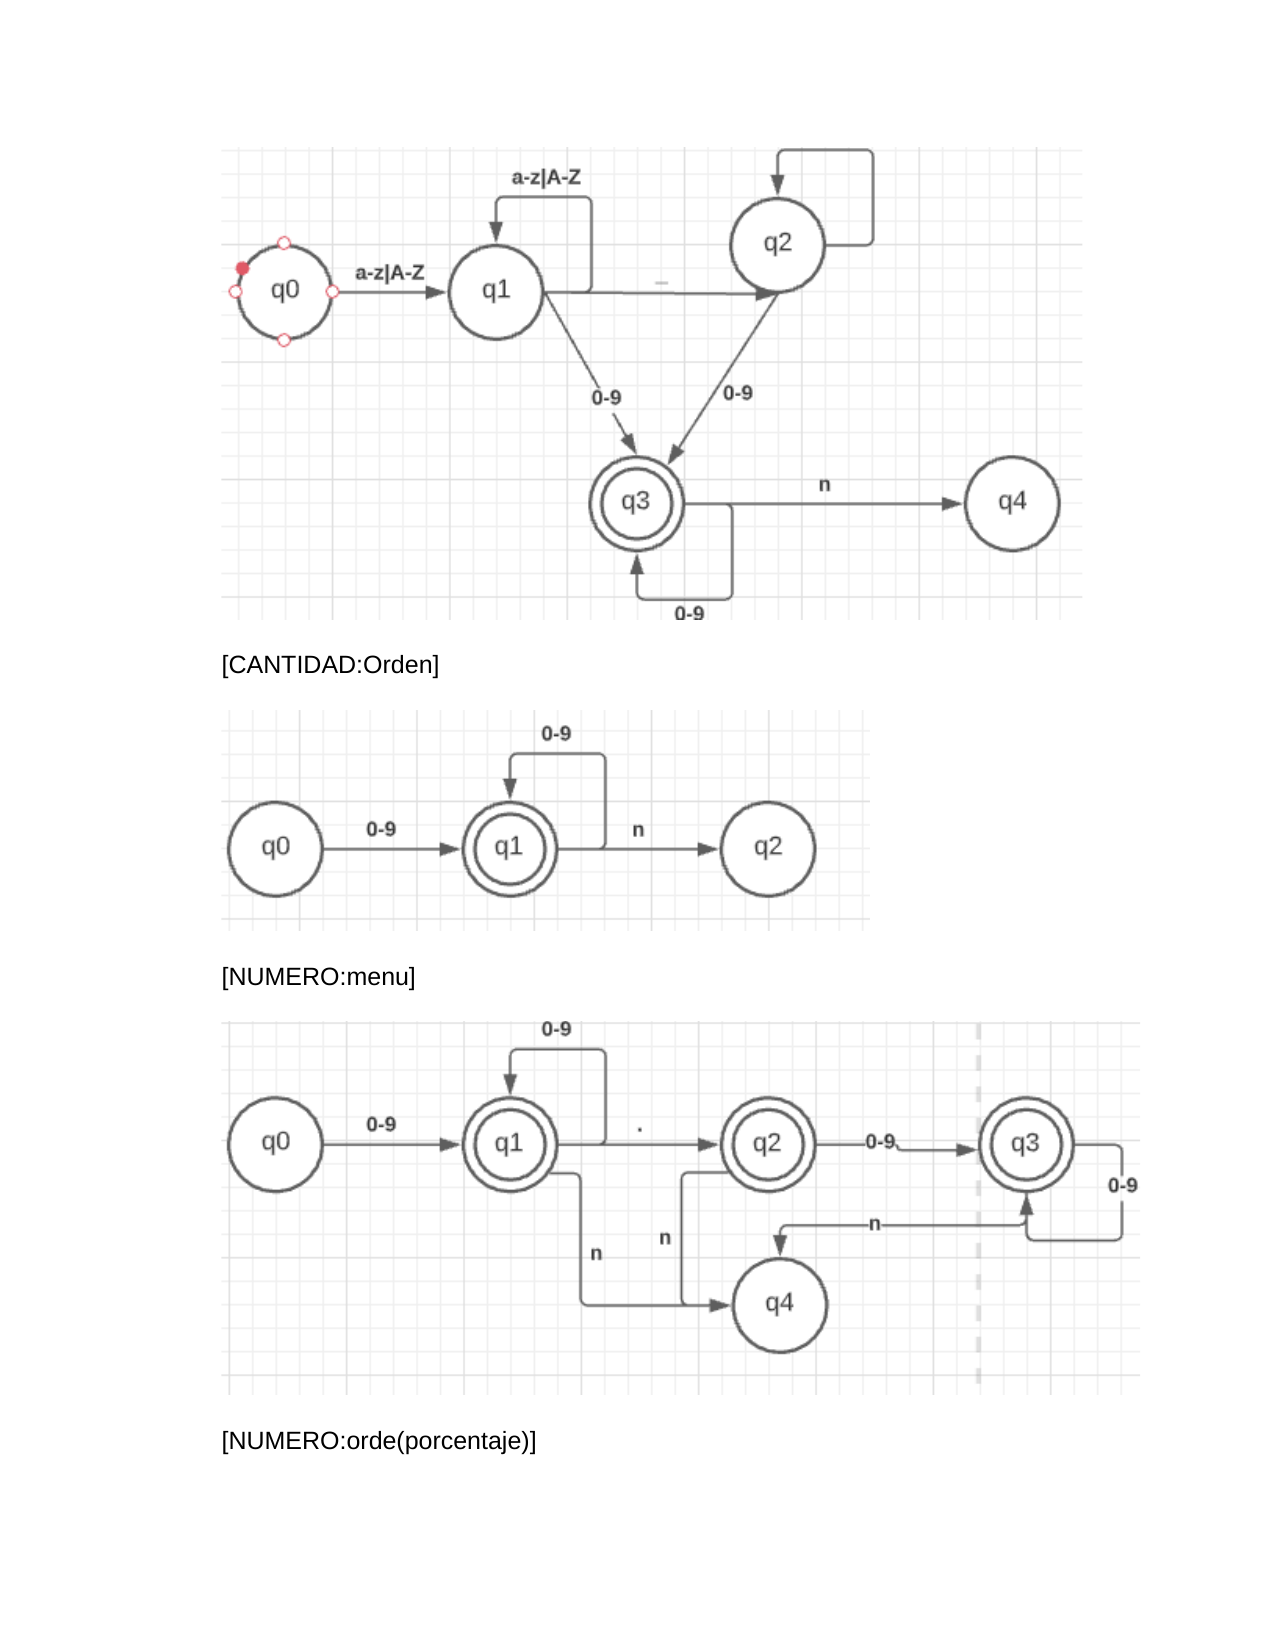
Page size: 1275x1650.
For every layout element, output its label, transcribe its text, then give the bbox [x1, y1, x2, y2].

picture [221, 147, 1083, 620]
picture [221, 1021, 1141, 1395]
picture [221, 710, 870, 931]
text [NUMERO:menu] [177, 962, 1098, 990]
text [CANTIDAD:Orden] [177, 651, 1098, 679]
text [NUMERO:orde(porcentaje)] [177, 1426, 1098, 1455]
